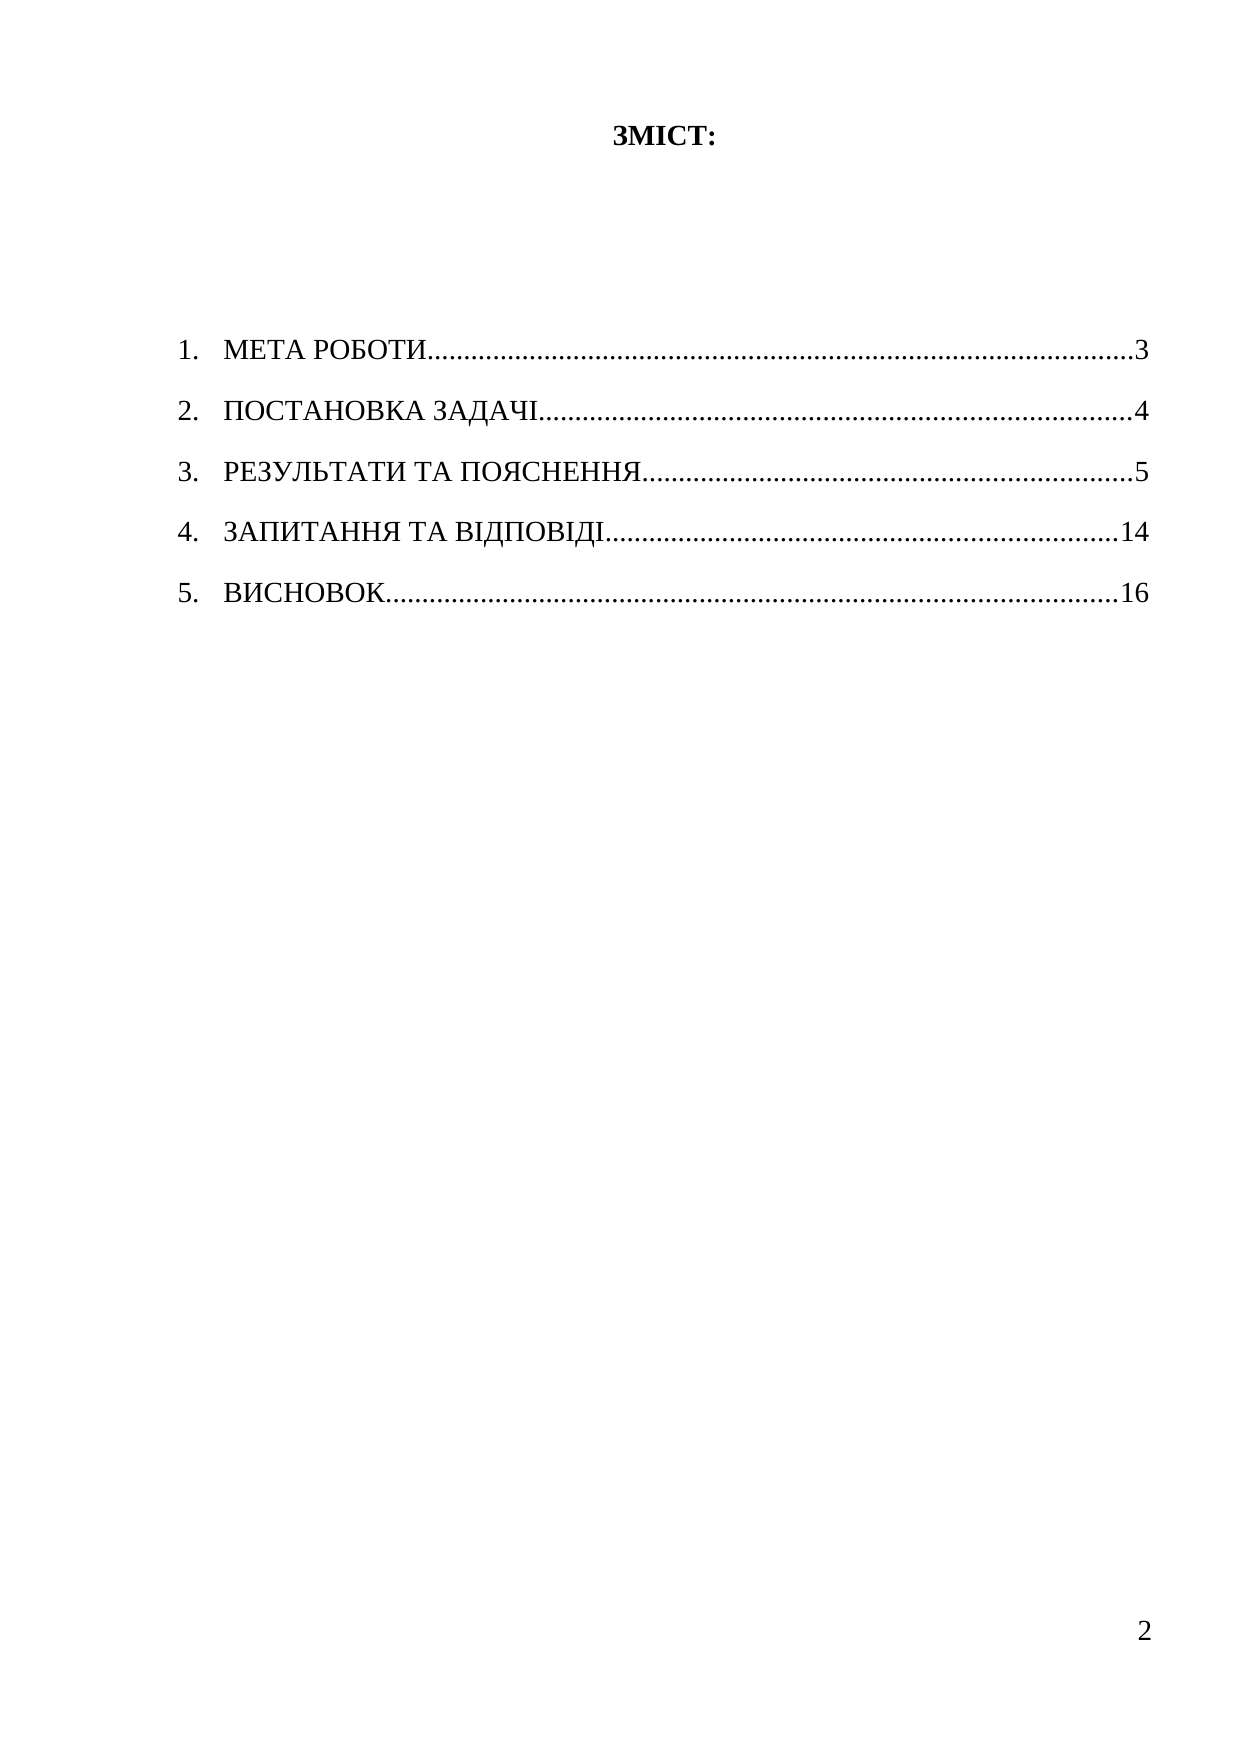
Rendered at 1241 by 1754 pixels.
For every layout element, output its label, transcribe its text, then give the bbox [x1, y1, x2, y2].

list Результати та пояснення 5 [177, 454, 1152, 487]
list Мета РОБОТИ 3 [177, 332, 1152, 366]
list Висновок 16 [177, 575, 1152, 609]
text ЗМІСТ: [177, 118, 1152, 152]
list Постановка задачі 4 [177, 393, 1152, 427]
list ЗАПИТАННЯ ТА ВІДПОВІДІ 14 [177, 514, 1152, 548]
